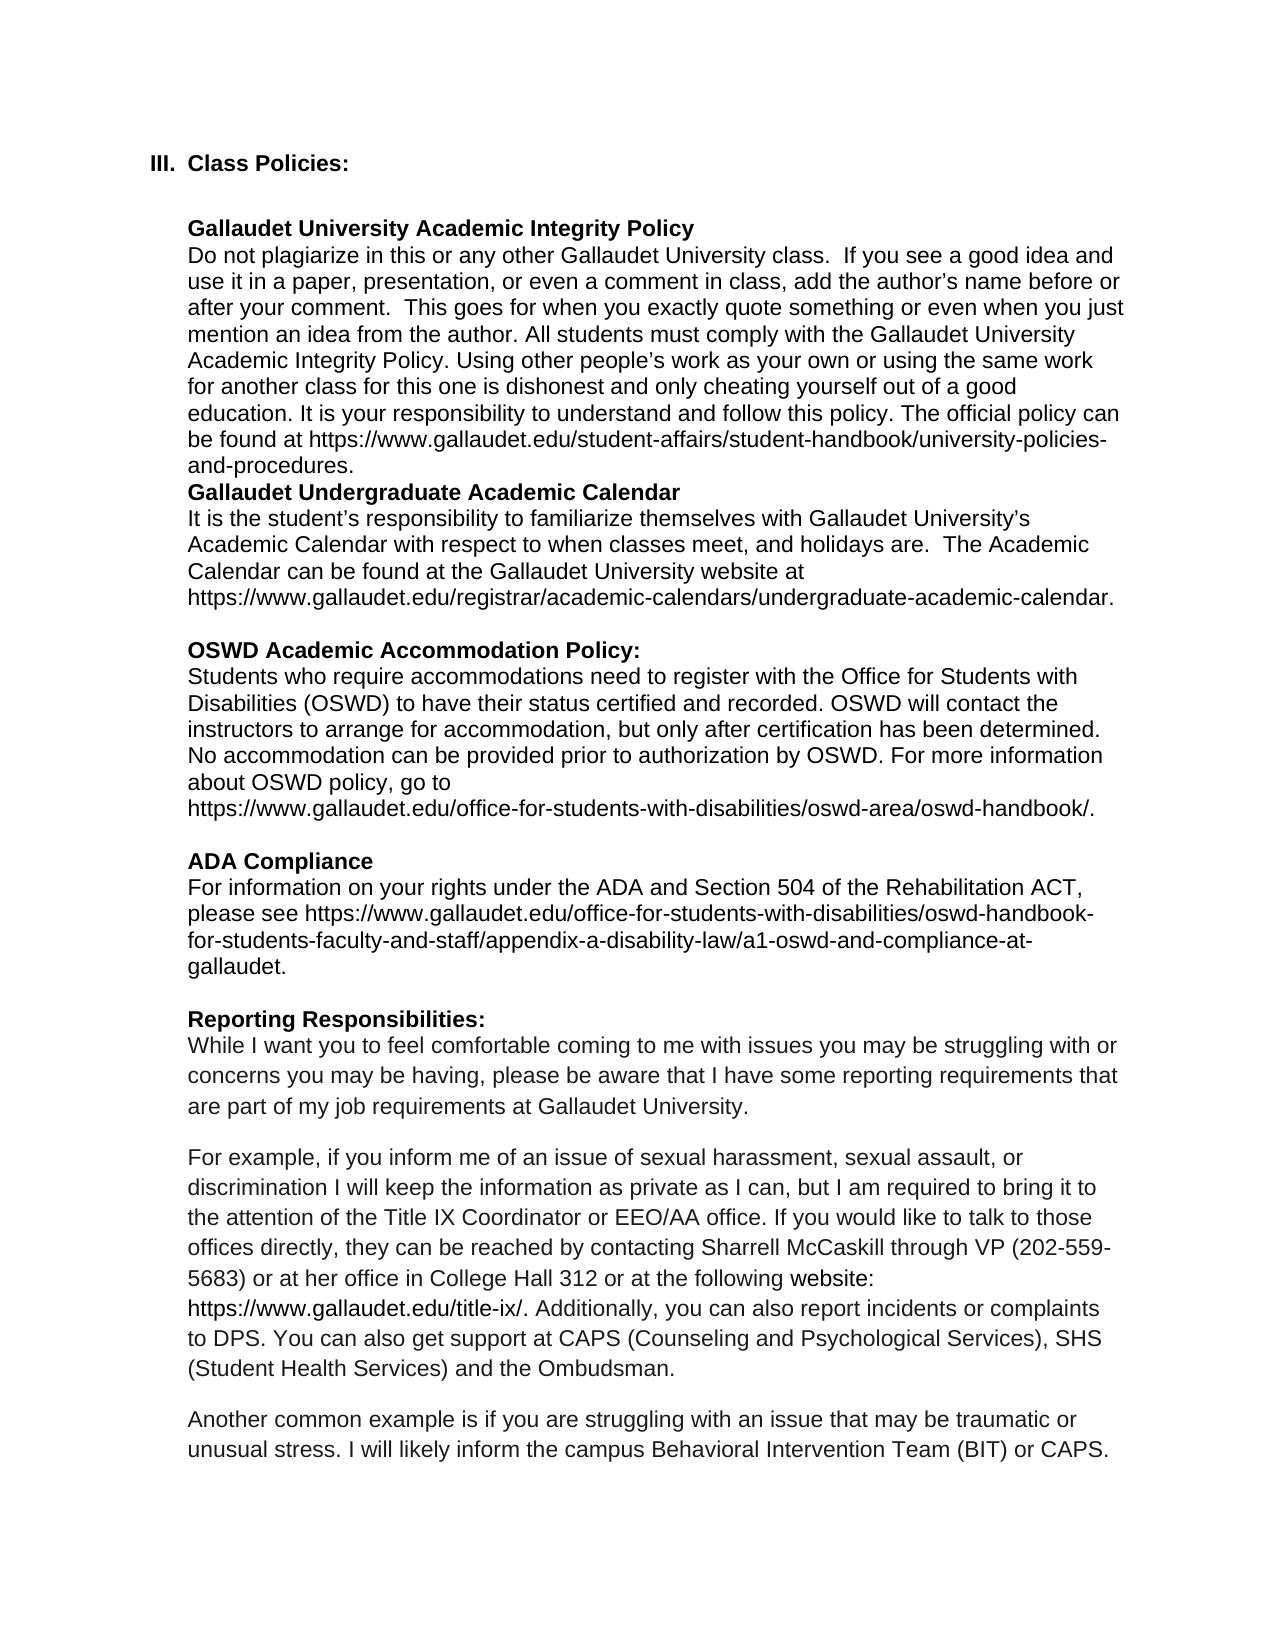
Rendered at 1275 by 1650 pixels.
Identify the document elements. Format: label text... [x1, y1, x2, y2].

text OSWD Academic Accommodation Policy: [187, 637, 1125, 663]
text For information on your rights under the ADA and Section 504 of the Rehabilitation ACT, please see https://www.gallaudet.edu/office-for-students-with-disabilities/oswd-handbook-for-students-faculty-and-staff/appendix-a-disability-law/a1-oswd-and-compliance-at-gallaudet. [187, 874, 1125, 979]
text Gallaudet University Academic Integrity Policy [187, 215, 1125, 242]
text ADA Compliance [187, 848, 1125, 874]
list Class Policies: [150, 150, 1125, 176]
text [187, 1406, 1125, 1463]
text Gallaudet Undergraduate Academic Calendar [187, 479, 1125, 505]
text Do not plagiarize in this or any other Gallaudet University class. If you see a good idea and use it in a paper, presentation, or even a comment in class, add the author’s name before or after your comment. This goes for when you exactly quote something or even when you just mention an idea from the author. All students must comply with the Gallaudet University Academic Integrity Policy. Using other people’s work as your own or using the same work for another class for this one is dishonest and only cheating yourself out of a good education. It is your responsibility to understand and follow this policy. The official policy can be found at https://www.gallaudet.edu/student-affairs/student-handbook/university-policies-and-procedures. [187, 242, 1125, 479]
text Reporting Responsibilities: [187, 1006, 1125, 1032]
text While I want you to feel comfortable coming to me with issues you may be struggling with or concerns you may be having, please be aware that I have some reporting requirements that are part of my job requirements at Gallaudet University. [187, 1032, 1125, 1119]
text Students who require accommodations need to register with the Office for Students with Disabilities (OSWD) to have their status certified and recorded. OSWD will contact the instructors to arrange for accommodation, but only after certification has been determined. No accommodation can be provided prior to authorization by OSWD. For more information about OSWD policy, go to https://www.gallaudet.edu/office-for-students-with-disabilities/oswd-area/oswd-handbook/. [187, 663, 1125, 821]
text It is the student’s responsibility to familiarize themselves with Gallaudet University’s Academic Calendar with respect to when classes meet, and holidays are. The Academic Calendar can be found at the Gallaudet University website at https://www.gallaudet.edu/registrar/academic-calendars/undergraduate-academic-calendar. [187, 505, 1125, 611]
text For example, if you inform me of an issue of sexual harassment, sexual assault, or discrimination I will keep the information as private as I can, but I am required to bring it to the attention of the Title IX Coordinator or EEO/AA office. If you would like to talk to those offices directly, they can be reached by contacting Sharrell McCaskill through VP (202-559-5683) or at her office in College Hall 312 or at the following website: https://www.gallaudet.edu/title-ix/. Additionally, you can also report incidents or complaints to DPS. You can also get support at CAPS (Counseling and Psychological Services), SHS (Student Health Services) and the Ombudsman. [187, 1144, 1125, 1381]
